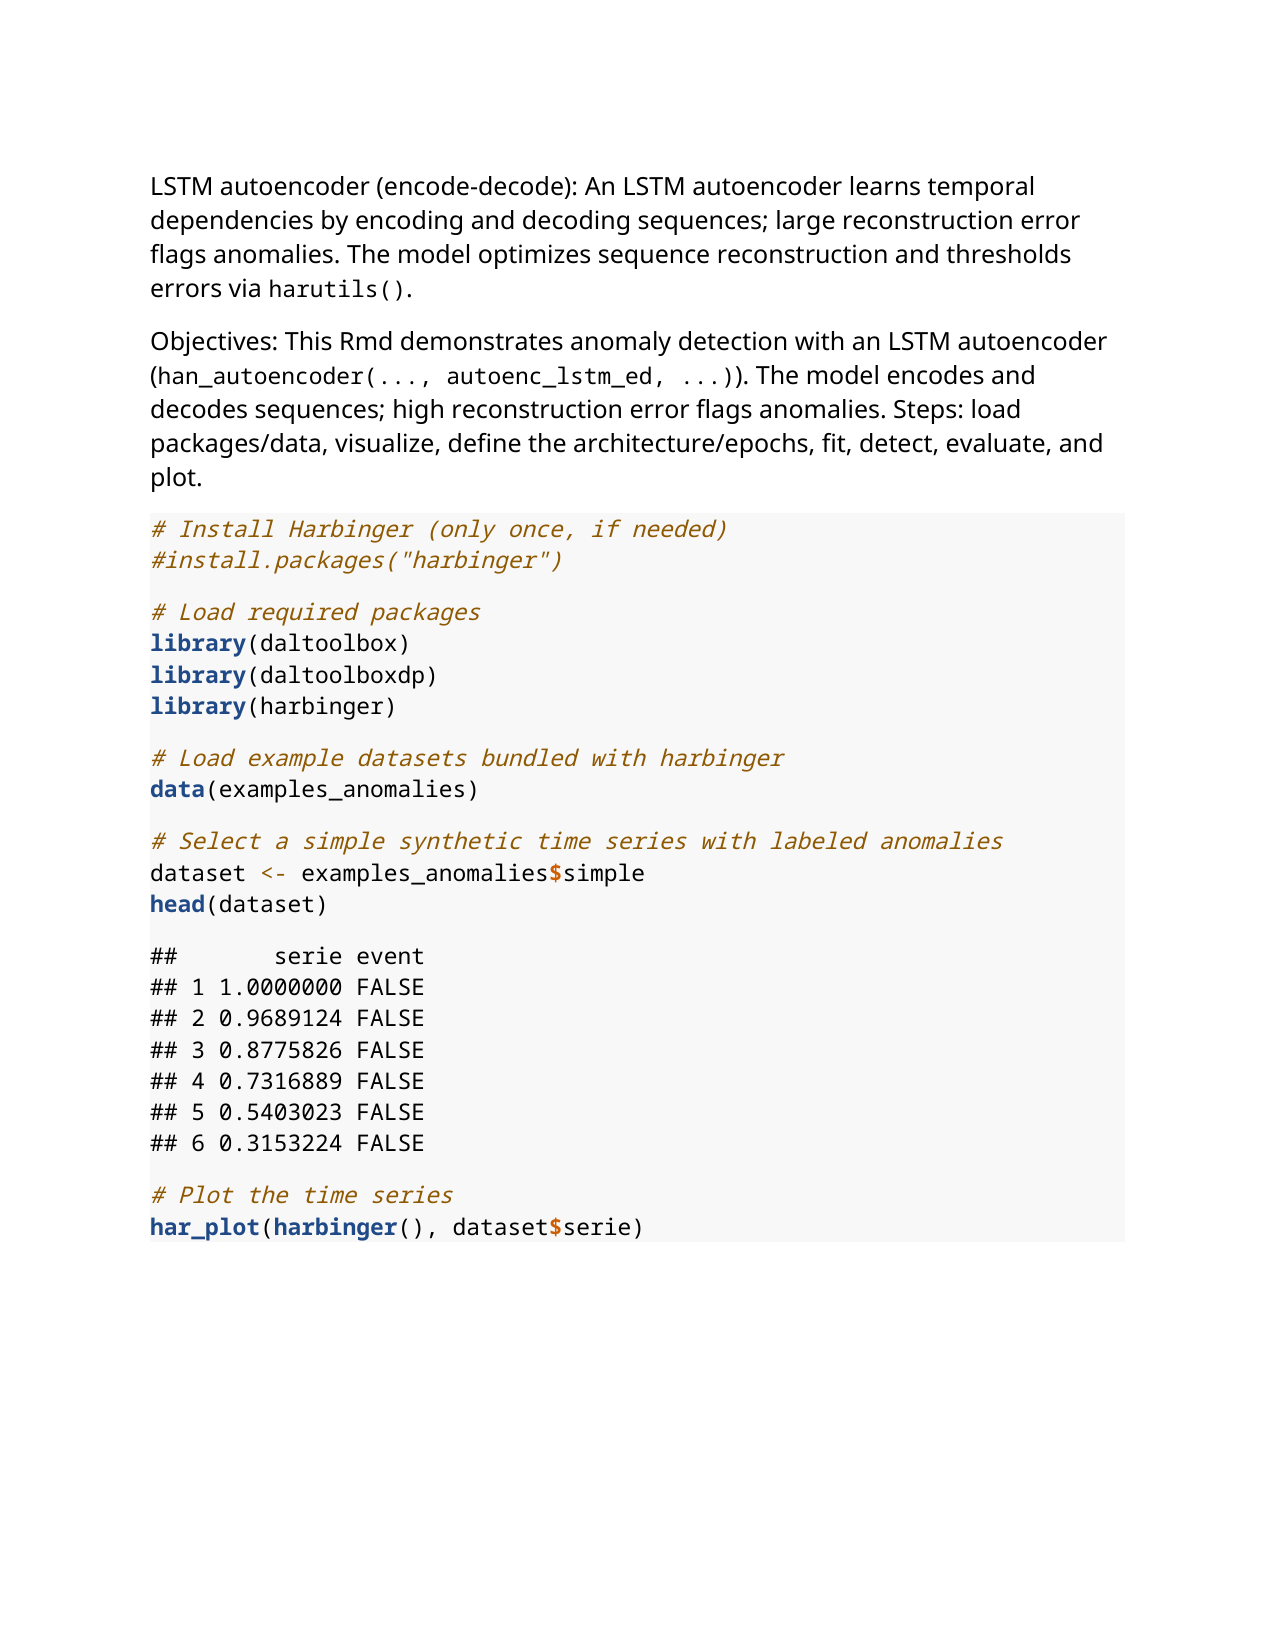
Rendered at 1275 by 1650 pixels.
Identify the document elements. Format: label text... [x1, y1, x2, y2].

text LSTM autoencoder (encode-decode): An LSTM autoencoder learns temporal dependencies by encoding and decoding sequences; large reconstruction error flags anomalies. The model optimizes sequence reconstruction and thresholds errors via harutils(). [150, 169, 1125, 305]
text # Select a simple synthetic time series with labeled anomalies dataset <- examples_anomalies$simple head(dataset) [329, 825, 1125, 919]
text # Load required packages library(daltoolbox) library(daltoolboxdp) library(harbinger) [150, 596, 1125, 721]
text ## serie event ## 1 1.0000000 FALSE ## 2 0.9689124 FALSE ## 3 0.8775826 FALSE ## 4 0.7316889 FALSE ## 5 0.5403023 FALSE ## 6 0.3153224 FALSE [150, 940, 1125, 1159]
text # Load example datasets bundled with harbinger data(examples_anomalies) [480, 742, 1125, 804]
text # Install Harbinger (only once, if needed) #install.packages("harbinger") [562, 513, 1125, 575]
text # Plot the time series har_plot(harbinger(), dataset$serie) [150, 1179, 1125, 1242]
text Objectives: This Rmd demonstrates anomaly detection with an LSTM autoencoder (han_autoencoder(..., autoenc_lstm_ed, ...)). The model encodes and decodes sequences; high reconstruction error flags anomalies. Steps: load packages/data, visualize, define the architecture/epochs, fit, detect, evaluate, and plot. [150, 324, 1125, 494]
